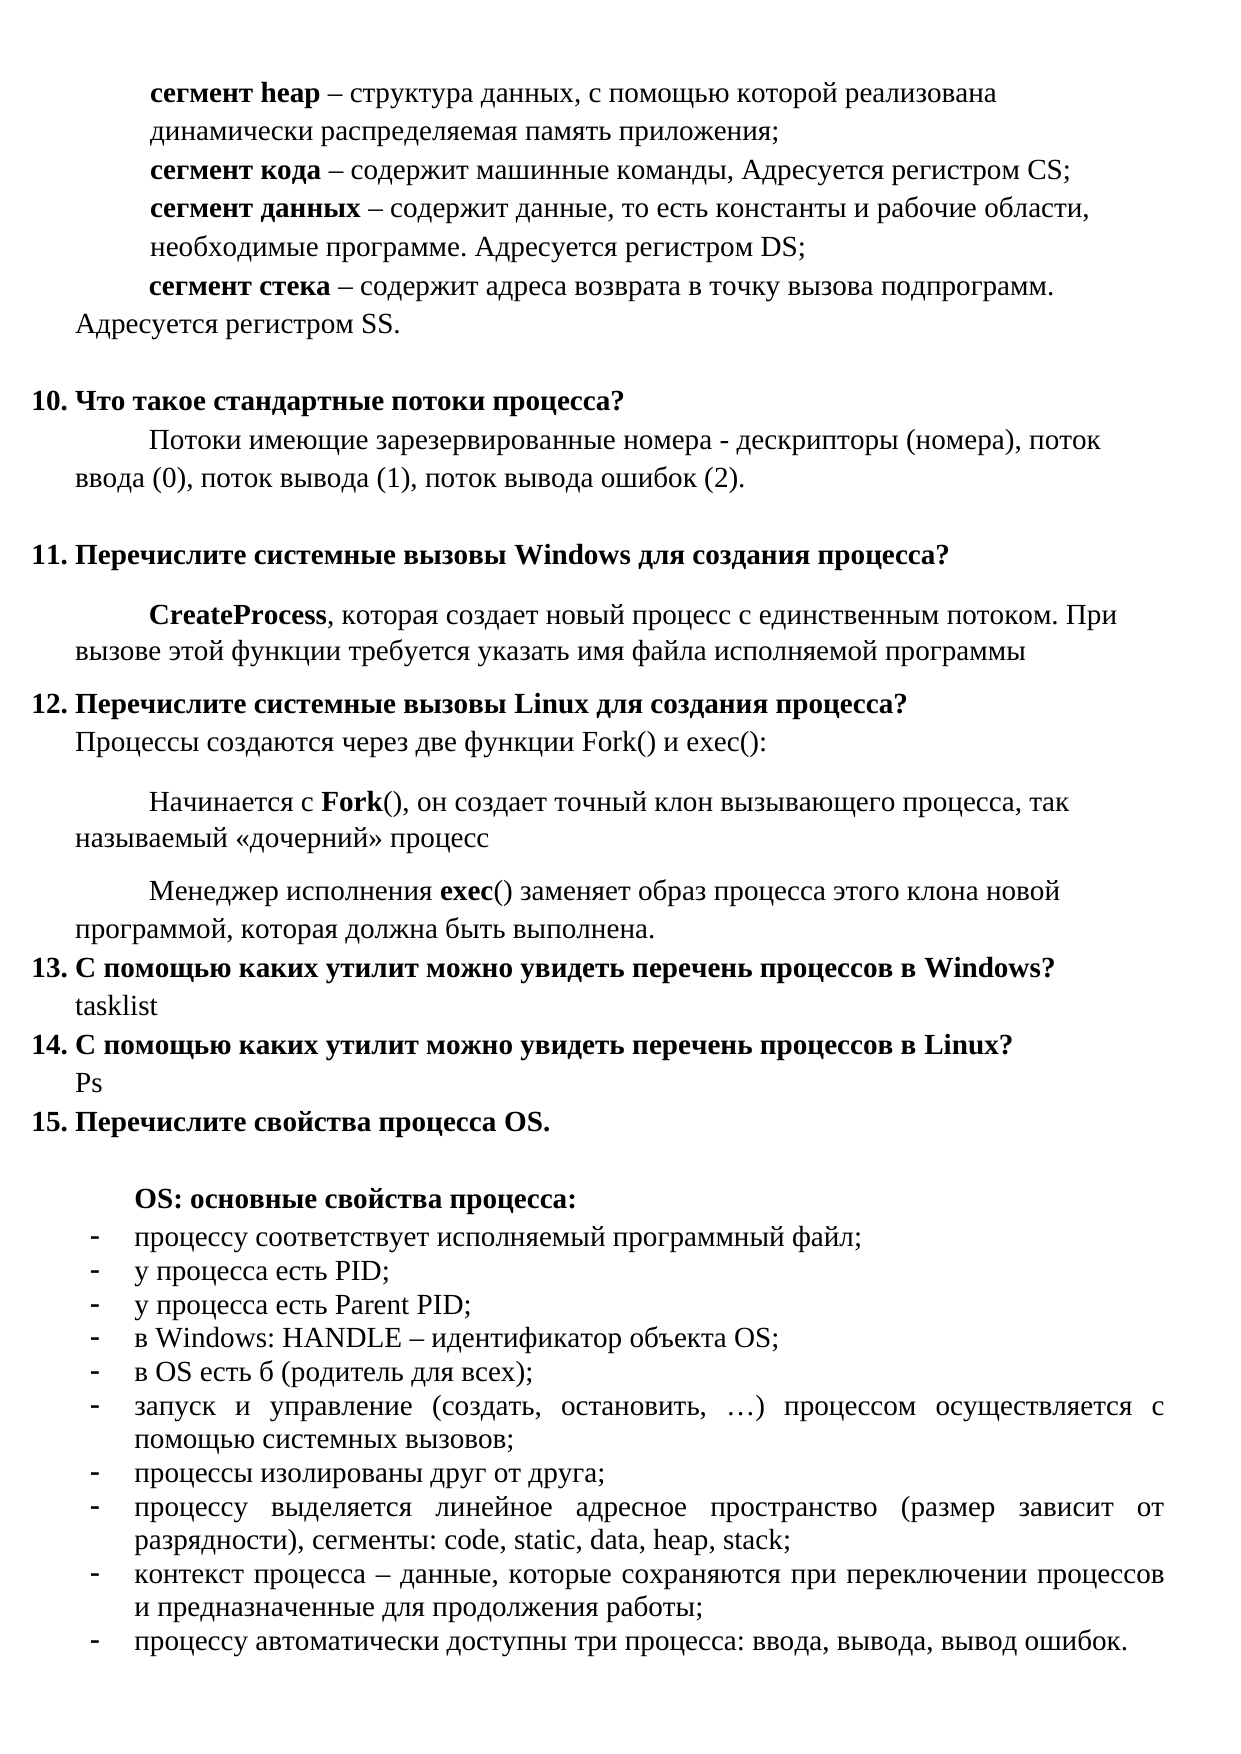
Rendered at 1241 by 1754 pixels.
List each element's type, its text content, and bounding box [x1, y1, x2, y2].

list запуск и управление (создать, остановить, …) процессом осуществляется с помощью системных вызовов; [90, 1388, 1165, 1455]
list Перечислите системные вызовы Linux для создания процесса? [75, 686, 1165, 719]
list сегмент данных – содержит данные, то есть константы и рабочие области, необходимые программе. Адресуется регистром DS; [150, 191, 1165, 263]
list С помощью каких утилит можно увидеть перечень процессов в Windows? [75, 950, 1165, 983]
list сегмент стека – содержит адреса возврата в точку вызова подпрограмм. Адресуется регистром SS. [75, 268, 1165, 340]
text Начинается с Fork(), он создает точный клон вызывающего процесса, так называемый «дочерний» процесс [75, 784, 1165, 853]
list tasklist [75, 988, 1165, 1022]
list Процессы создаются через две функции Fork() и exec(): [75, 724, 1165, 758]
list Перечислите свойства процесса OS. [75, 1104, 1165, 1137]
list сегмент heap – структура данных, с помощью которой реализована динамически распределяемая память приложения; [150, 75, 1165, 147]
list у процесса есть Parent PID; [90, 1287, 1165, 1321]
list OS: основные свойства процесса: [75, 1181, 1165, 1214]
list С помощью каких утилит можно увидеть перечень процессов в Linux? [75, 1027, 1165, 1060]
list в OS есть б (родитель для всех); [90, 1354, 1165, 1388]
list Перечислите системные вызовы Windows для создания процесса? [75, 537, 1165, 571]
list процессу автоматически доступны три процесса: ввода, вывода, вывод ошибок. [90, 1623, 1165, 1657]
list Менеджер исполнения exec() заменяет образ процесса этого клона новой программой, которая должна быть выполнена. [75, 873, 1165, 945]
list у процесса есть PID; [90, 1253, 1165, 1287]
list в Windows: HANDLE – идентификатор объекта OS; [90, 1321, 1165, 1354]
list контекст процесса – данные, которые сохраняются при переключении процессов и предназначенные для продолжения работы; [90, 1556, 1165, 1623]
list сегмент кода – содержит машинные команды, Адресуется регистром CS; [150, 152, 1165, 186]
list Что такое стандартные потоки процесса? [75, 383, 1165, 417]
text CreateProcess, которая создает новый процесс с единственным потоком. При вызове этой функции требуется указать имя файла исполняемой программы [75, 597, 1165, 667]
list процессу соответствует исполняемый программный файл; [90, 1219, 1165, 1253]
list Потоки имеющие зарезервированные номера - дескрипторы (номера), поток ввода (0), поток вывода (1), поток вывода ошибок (2). [75, 422, 1165, 494]
list Ps [75, 1065, 1165, 1099]
list процессу выделяется линейное адресное пространство (размер зависит от разрядности), сегменты: code, static, data, heap, stack; [90, 1489, 1165, 1556]
list процессы изолированы друг от друга; [90, 1455, 1165, 1489]
